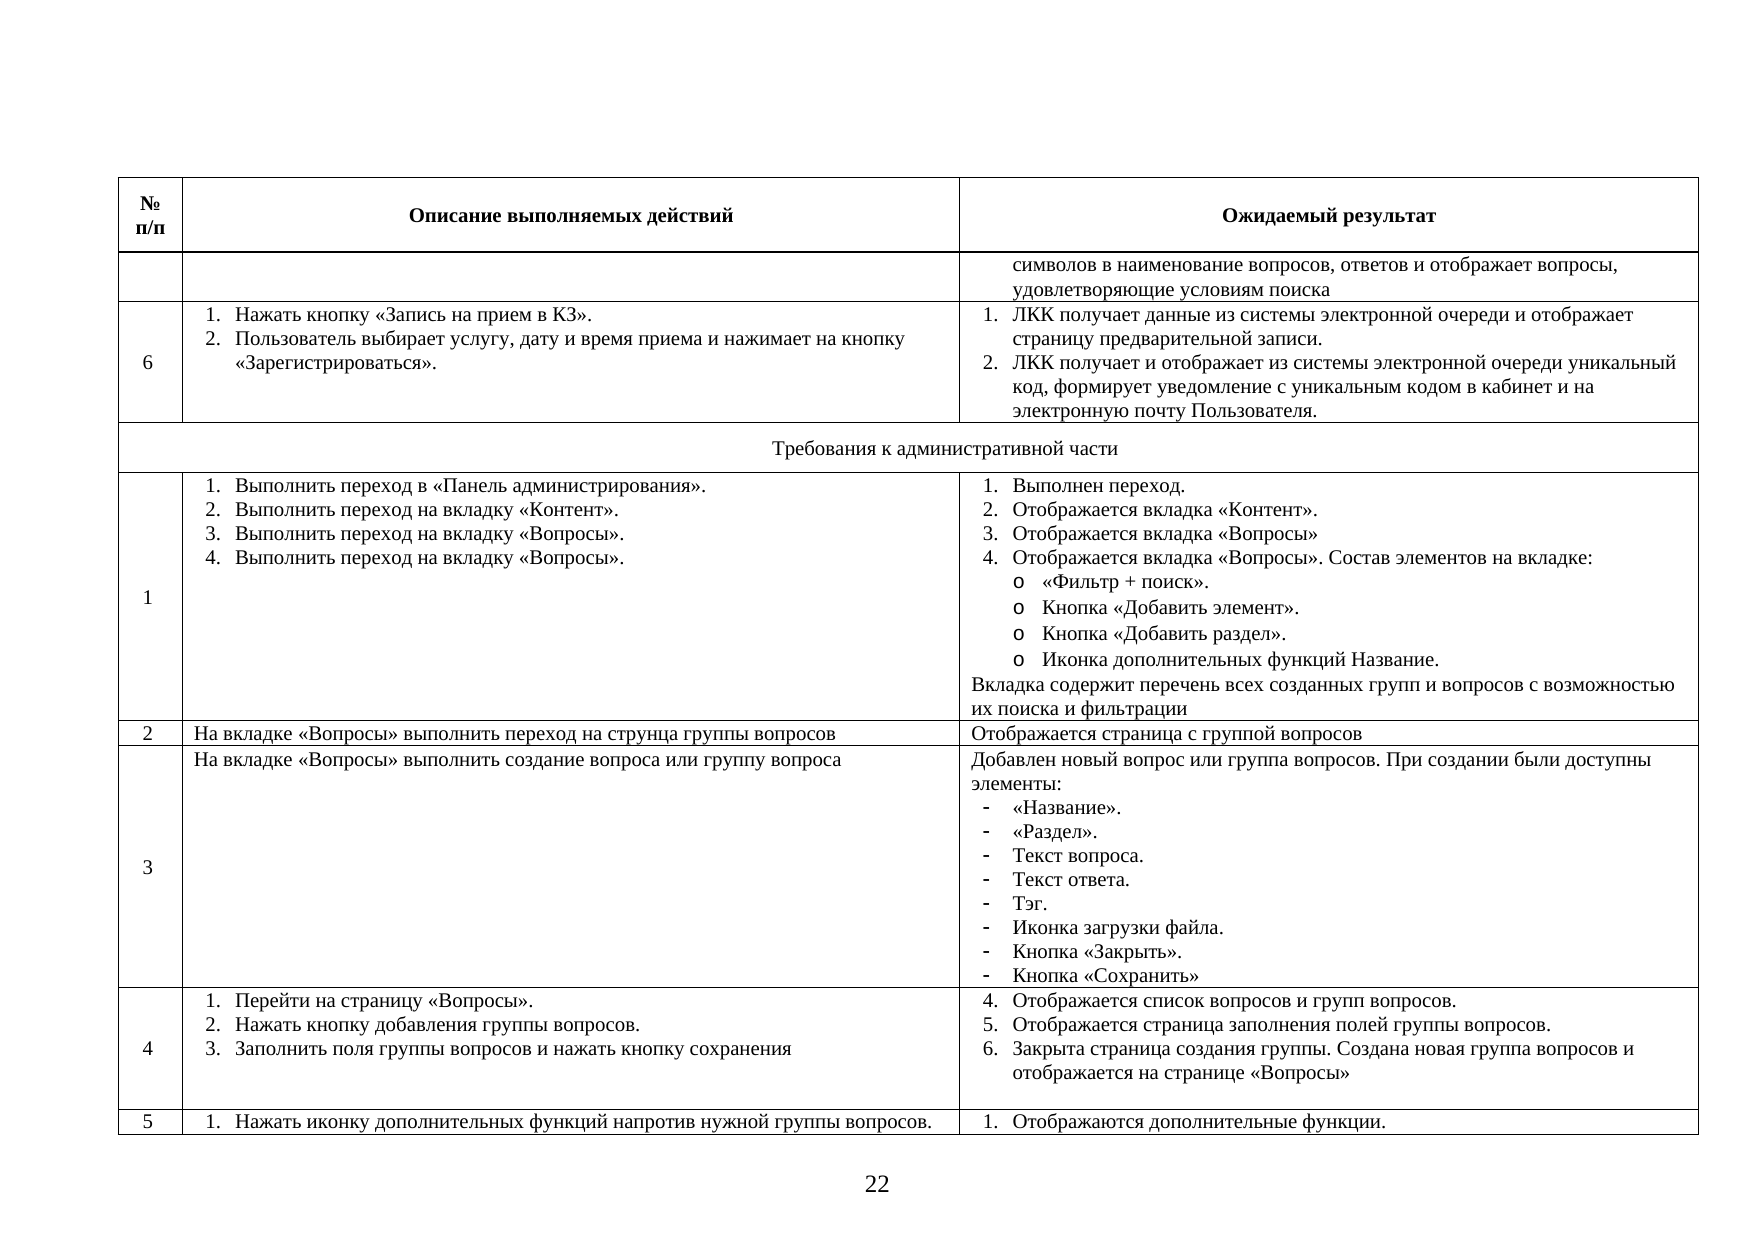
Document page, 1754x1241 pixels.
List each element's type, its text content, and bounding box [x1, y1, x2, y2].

table_cell [119, 988, 182, 1108]
table_cell Нажать кнопку «Запись на прием в КЗ». Пользователь выбирает услугу, дату и время приема и нажимает на кнопку «Зарегистрироваться». [183, 302, 959, 422]
table_cell Добавлен новый вопрос или группа вопросов. При создании были доступны элементы: «Название». «Раздел». Текст вопроса. Текст ответа. Тэг. Иконка загрузки файла. Кнопка «Закрыть». Кнопка «Сохранить» [960, 746, 1698, 987]
table_header Ожидаемый результат [960, 178, 1698, 251]
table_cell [183, 253, 959, 301]
table_cell [119, 302, 182, 422]
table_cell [960, 253, 1698, 301]
table_cell [119, 473, 182, 720]
table_cell [119, 1110, 182, 1133]
table_cell Перейти на страницу «Вопросы». Нажать кнопку добавления группы вопросов. Заполнить поля группы вопросов и нажать кнопку сохранения [183, 988, 959, 1108]
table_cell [183, 1110, 959, 1133]
table_header № п/п [119, 178, 182, 251]
table_cell Требования к административной части [119, 423, 1698, 472]
table_cell Отображается страница с группой вопросов [960, 721, 1698, 745]
table_cell Отображается список вопросов и групп вопросов. Отображается страница заполнения полей группы вопросов. Закрыта страница создания группы. Создана новая группа вопросов и отображается на странице «Вопросы» [960, 988, 1698, 1108]
table_cell [119, 253, 182, 301]
table_cell ЛКК получает данные из системы электронной очереди и отображает страницу предварительной записи. ЛКК получает и отображает из системы электронной очереди уникальный код, формирует уведомление с уникальным кодом в кабинет и на электронную почту Пользователя. [960, 302, 1698, 422]
table_cell Выполнен переход. Отображается вкладка «Контент». Отображается вкладка «Вопросы» Отображается вкладка «Вопросы». Состав элементов на вкладке: «Фильтр + поиск». Кнопка «Добавить элемент». Кнопка «Добавить раздел». Иконка дополнительных функций Название. Вкладка содержит перечень всех созданных групп и вопросов с возможностью их поиска и фильтрации [960, 473, 1698, 720]
table_header Описание выполняемых действий [183, 178, 959, 251]
table_cell [119, 746, 182, 987]
table_cell На вкладке «Вопросы» выполнить создание вопроса или группу вопроса [183, 746, 959, 987]
table_cell Выполнить переход в «Панель администрирования». Выполнить переход на вкладку «Контент». Выполнить переход на вкладку «Вопросы». Выполнить переход на вкладку «Вопросы». [183, 473, 959, 720]
table_cell На вкладке «Вопросы» выполнить переход на струнца группы вопросов [183, 721, 959, 745]
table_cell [960, 1110, 1698, 1133]
table_cell [119, 721, 182, 745]
